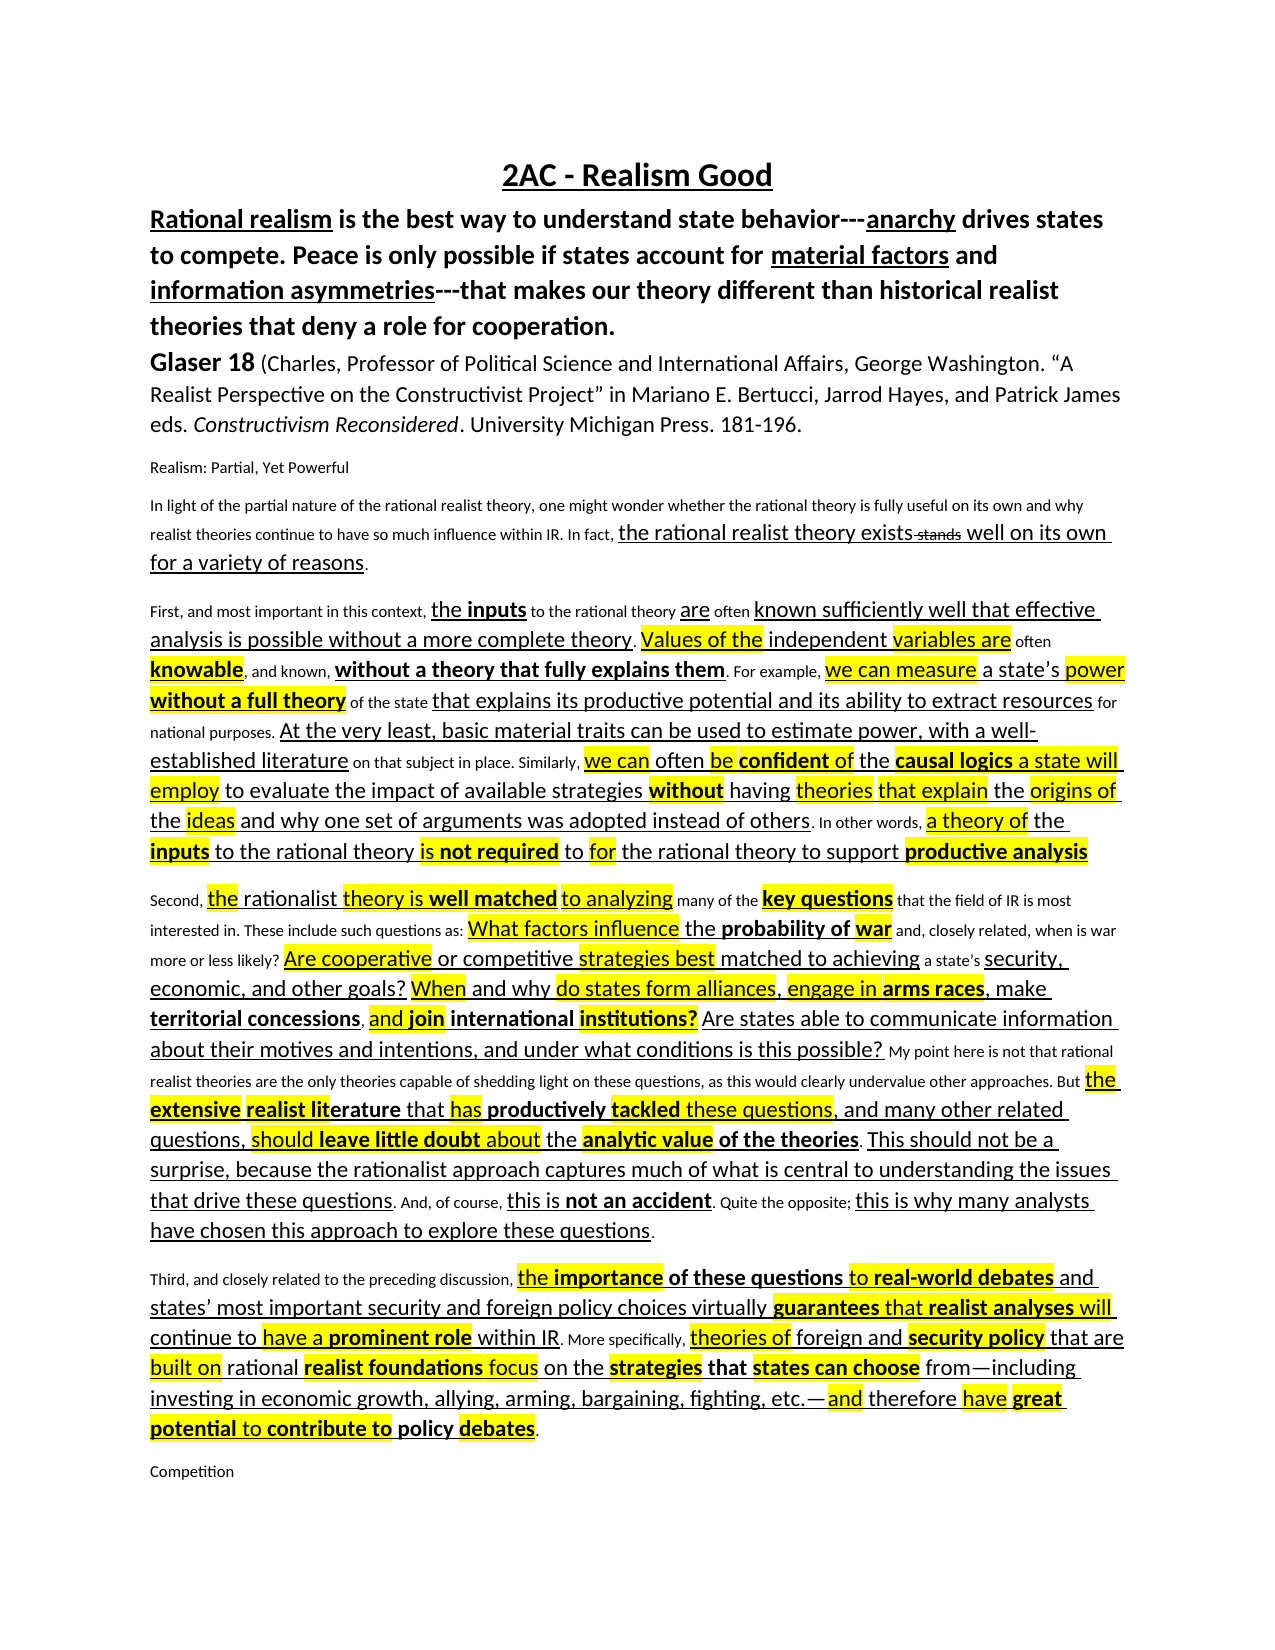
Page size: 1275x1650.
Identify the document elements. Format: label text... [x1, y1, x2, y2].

text Third, and closely related to the preceding discussion, the importance of these questions to real-world debates and states’ most important security and foreign policy choices virtually guarantees that realist analyses will continue to have a prominent role within IR. More specifically, theories of foreign and security policy that are built on rational realist foundations focus on the strategies that states can choose from—including investing in economic growth, allying, arming, bargaining, fighting, etc.—and therefore have great potential to contribute to policy debates. [150, 1263, 1125, 1442]
text Glaser 18 (Charles, Professor of Political Science and International Affairs, George Washington. “A Realist Perspective on the Constructivist Project” in Mariano E. Bertucci, Jarrod Hayes, and Patrick James eds. Constructivism Reconsidered. University Michigan Press. 181-196. [150, 345, 1125, 438]
text Realism: Partial, Yet Powerful [150, 457, 1125, 477]
subtitle Rational realism is the best way to understand state behavior---anarchy drives states to compete. Peace is only possible if states account for material factors and information asymmetries---that makes our theory different than historical realist theories that deny a role for cooperation. [150, 202, 1125, 342]
text Second, the rationalist theory is well matched to analyzing many of the key questions that the field of IR is most interested in. These include such questions as: What factors influence the probability of war and, closely related, when is war more or less likely? Are cooperative or competitive strategies best matched to achieving a state’s security, economic, and other goals? When and why do states form alliances, engage in arms races, make territorial concessions, and join international institutions? Are states able to communicate information about their motives and intentions, and under what conditions is this possible? My point here is not that rational realist theories are the only theories capable of shedding light on these questions, as this would clearly undervalue other approaches. But the extensive realist literature that has productively tackled these questions, and many other related questions, should leave little doubt about the analytic value of the theories. This should not be a surprise, because the rationalist approach captures much of what is central to understanding the issues that drive these questions. And, of course, this is not an accident. Quite the opposite; this is why many analysts have chosen this approach to explore these questions. [150, 884, 1125, 1244]
subtitle 2AC - Realism Good [150, 154, 1125, 195]
text First, and most important in this context, the inputs to the rational theory are often known sufficiently well that effective analysis is possible without a more complete theory. Values of the independent variables are often knowable, and known, without a theory that fully explains them. For example, we can measure a state’s power without a full theory of the state that explains its productive potential and its ability to extract resources for national purposes. At the very least, basic material traits can be used to estimate power, with a well-established literature on that subject in place. Similarly, we can often be confident of the causal logics a state will employ to evaluate the impact of available strategies without having theories that explain the origins of the ideas and why one set of arguments was adopted instead of others. In other words, a theory of the inputs to the rational theory is not required to for the rational theory to support productive analysis [150, 595, 1125, 865]
text In light of the partial nature of the rational realist theory, one might wonder whether the rational theory is fully useful on its own and why realist theories continue to have so much influence within IR. In fact, the rational realist theory exists stands well on its own for a variety of reasons. [150, 496, 1125, 576]
text Competition [150, 1461, 1125, 1481]
